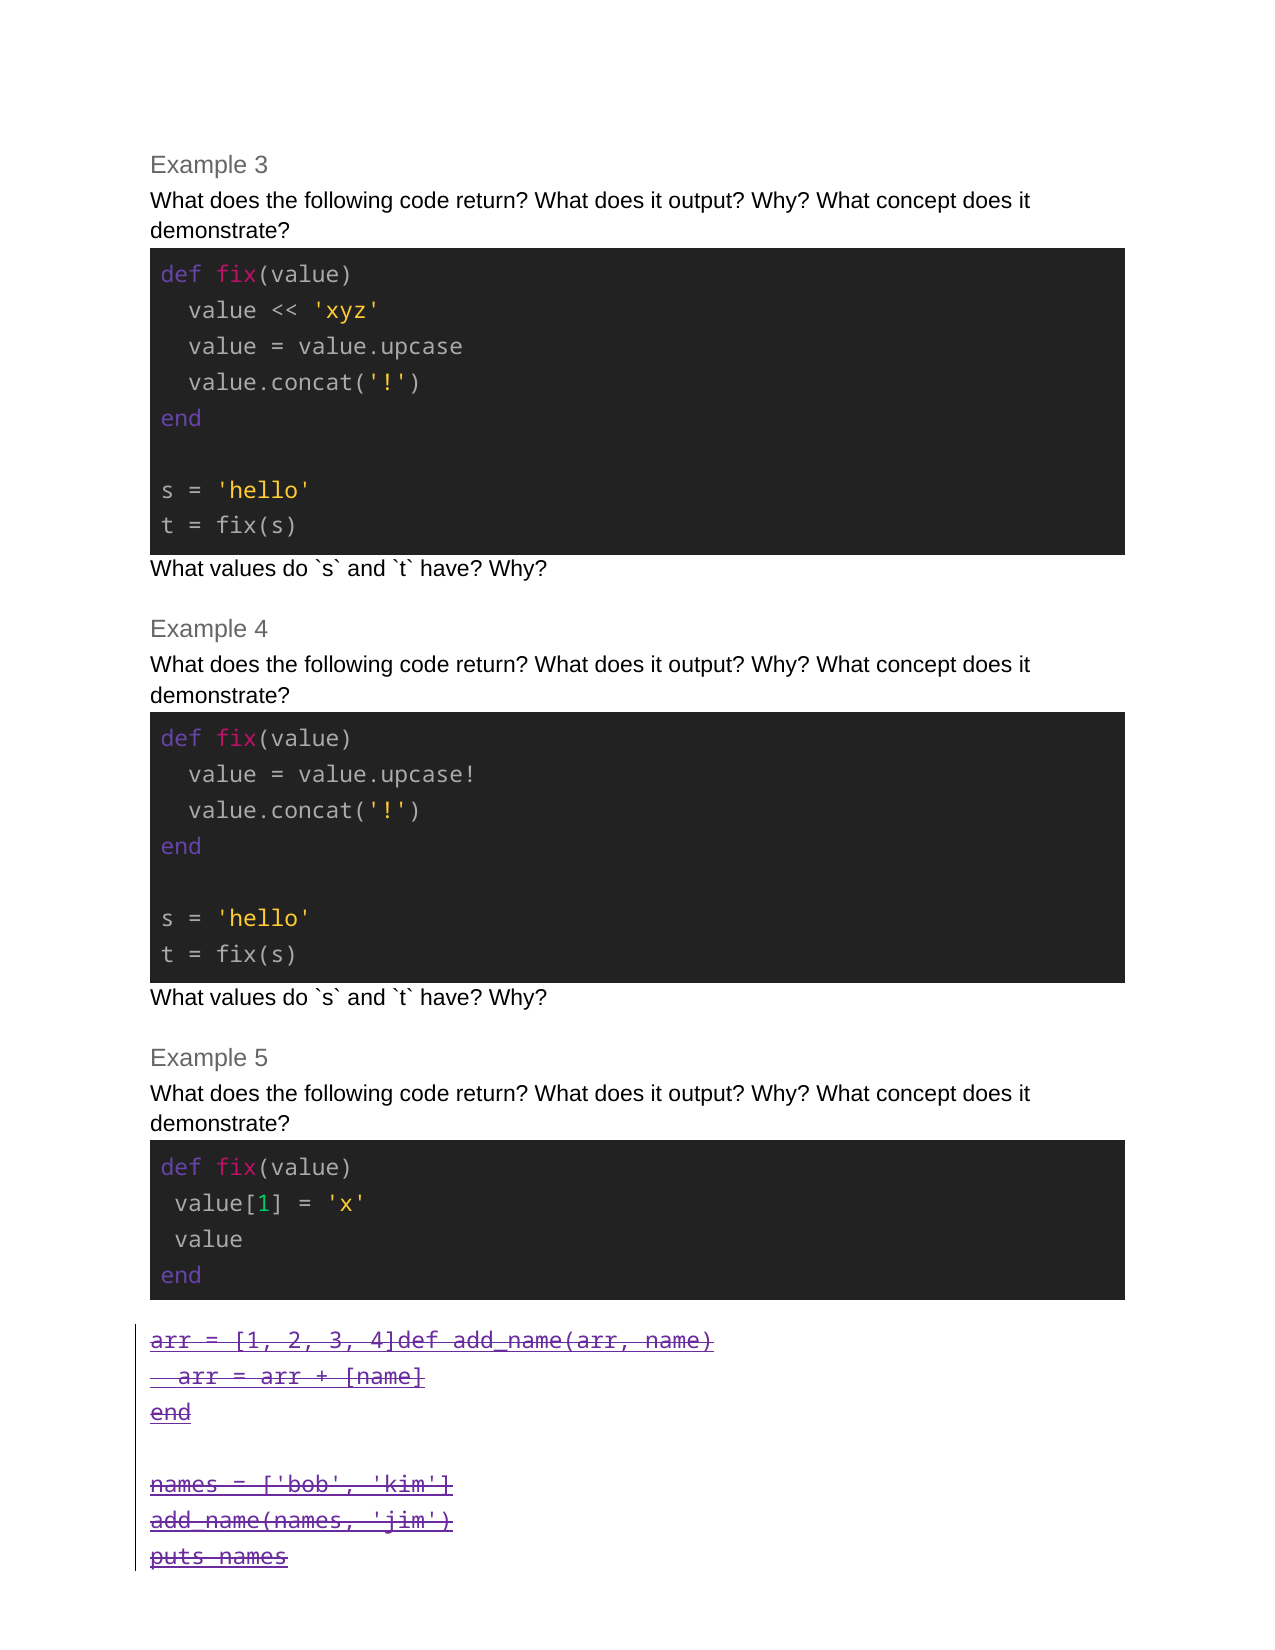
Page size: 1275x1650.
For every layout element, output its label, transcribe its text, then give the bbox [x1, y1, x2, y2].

subtitle Example 3 [150, 150, 1125, 179]
text What values do `s` and `t` have? Why? [150, 983, 1125, 1010]
table_header def fix(value) value = value.upcase! value.concat('!') end s = 'hello' t = fix(s) [150, 712, 1125, 983]
text What does the following code return? What does it output? Why? What concept does it demonstrate? [150, 651, 1125, 708]
subtitle Example 5 [150, 1043, 1125, 1072]
text What values do `s` and `t` have? Why? [150, 555, 1125, 581]
text What does the following code return? What does it output? Why? What concept does it demonstrate? [150, 1080, 1125, 1136]
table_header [150, 1140, 1125, 1300]
table_header def fix(value) value << 'xyz' value = value.upcase value.concat('!') end s = 'hello' t = fix(s) [150, 248, 1125, 555]
subtitle Example 4 [150, 614, 1125, 643]
text What does the following code return? What does it output? Why? What concept does it demonstrate? [150, 187, 1125, 244]
